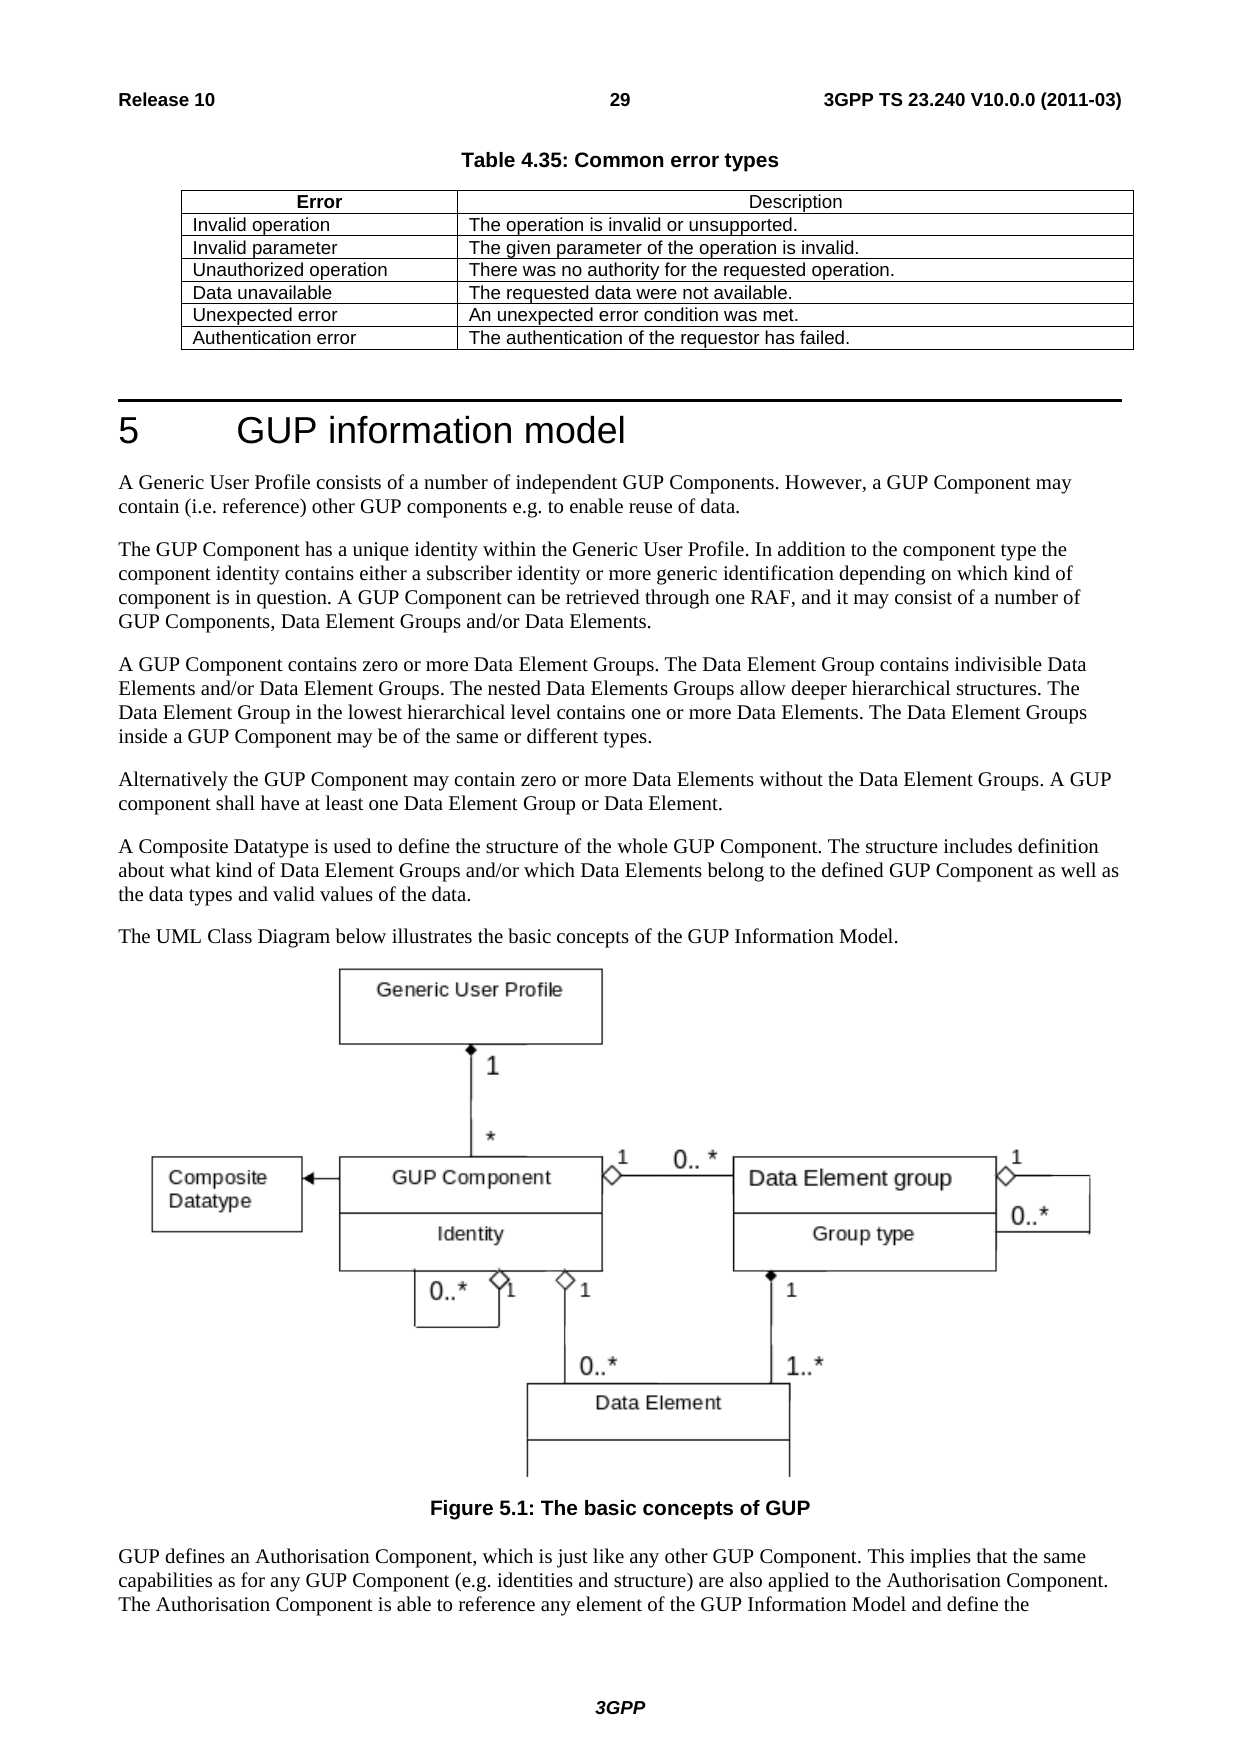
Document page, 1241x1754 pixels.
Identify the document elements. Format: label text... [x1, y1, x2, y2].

table_cell Unexpected error [182, 304, 457, 326]
table_cell The authentication of the requestor has failed. [458, 327, 1133, 348]
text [118, 1544, 1122, 1616]
table_header Error [182, 191, 457, 213]
text Alternatively the GUP Component may contain zero or more Data Elements without the Data Element Groups. A GUP component shall have at least one Data Element Group or Data Element. [118, 767, 1122, 815]
text Table 4.35: Common error types [118, 147, 1122, 171]
table_header Description [458, 191, 1133, 213]
text The UML Class Diagram below illustrates the basic concepts of the GUP Information Model. [118, 924, 1122, 948]
table_cell An unexpected error condition was met. [458, 304, 1133, 326]
table_cell Authentication error [182, 327, 457, 348]
table_cell There was no authority for the requested operation. [458, 259, 1133, 281]
subtitle 5 GUP information model [118, 402, 1122, 451]
text The GUP Component has a unique identity within the Generic User Profile. In addition to the component type the component identity contains either a subscriber identity or more generic identification depending on which kind of component is in question. A GUP Component can be retrieved through one RAF, and it may consist of a number of GUP Components, Data Element Groups and/or Data Elements. [118, 537, 1122, 633]
text A GUP Component contains zero or more Data Element Groups. The Data Element Group contains indivisible Data Elements and/or Data Element Groups. The nested Data Elements Groups allow deeper hierarchical structures. The Data Element Group in the lowest hierarchical level contains one or more Data Elements. The Data Element Groups inside a GUP Component may be of the same or different types. [118, 652, 1122, 748]
text Figure 5.1: The basic concepts of GUP [118, 1495, 1122, 1519]
text A Generic User Profile consists of a number of independent GUP Components. However, a GUP Component may contain (i.e. reference) other GUP components e.g. to enable reuse of data. [118, 470, 1122, 518]
text A Composite Datatype is used to define the structure of the whole GUP Component. The structure includes definition about what kind of Data Element Groups and/or which Data Elements belong to the defined GUP Component as well as the data types and valid values of the data. [118, 833, 1122, 906]
table_cell Unauthorized operation [182, 259, 457, 281]
table_cell The requested data were not available. [458, 282, 1133, 303]
table_cell Data unavailable [182, 282, 457, 303]
table_cell The operation is invalid or unsupported. [458, 214, 1133, 235]
table_cell Invalid operation [182, 214, 457, 235]
table_cell The given parameter of the operation is invalid. [458, 236, 1133, 258]
table_cell Invalid parameter [182, 236, 457, 258]
